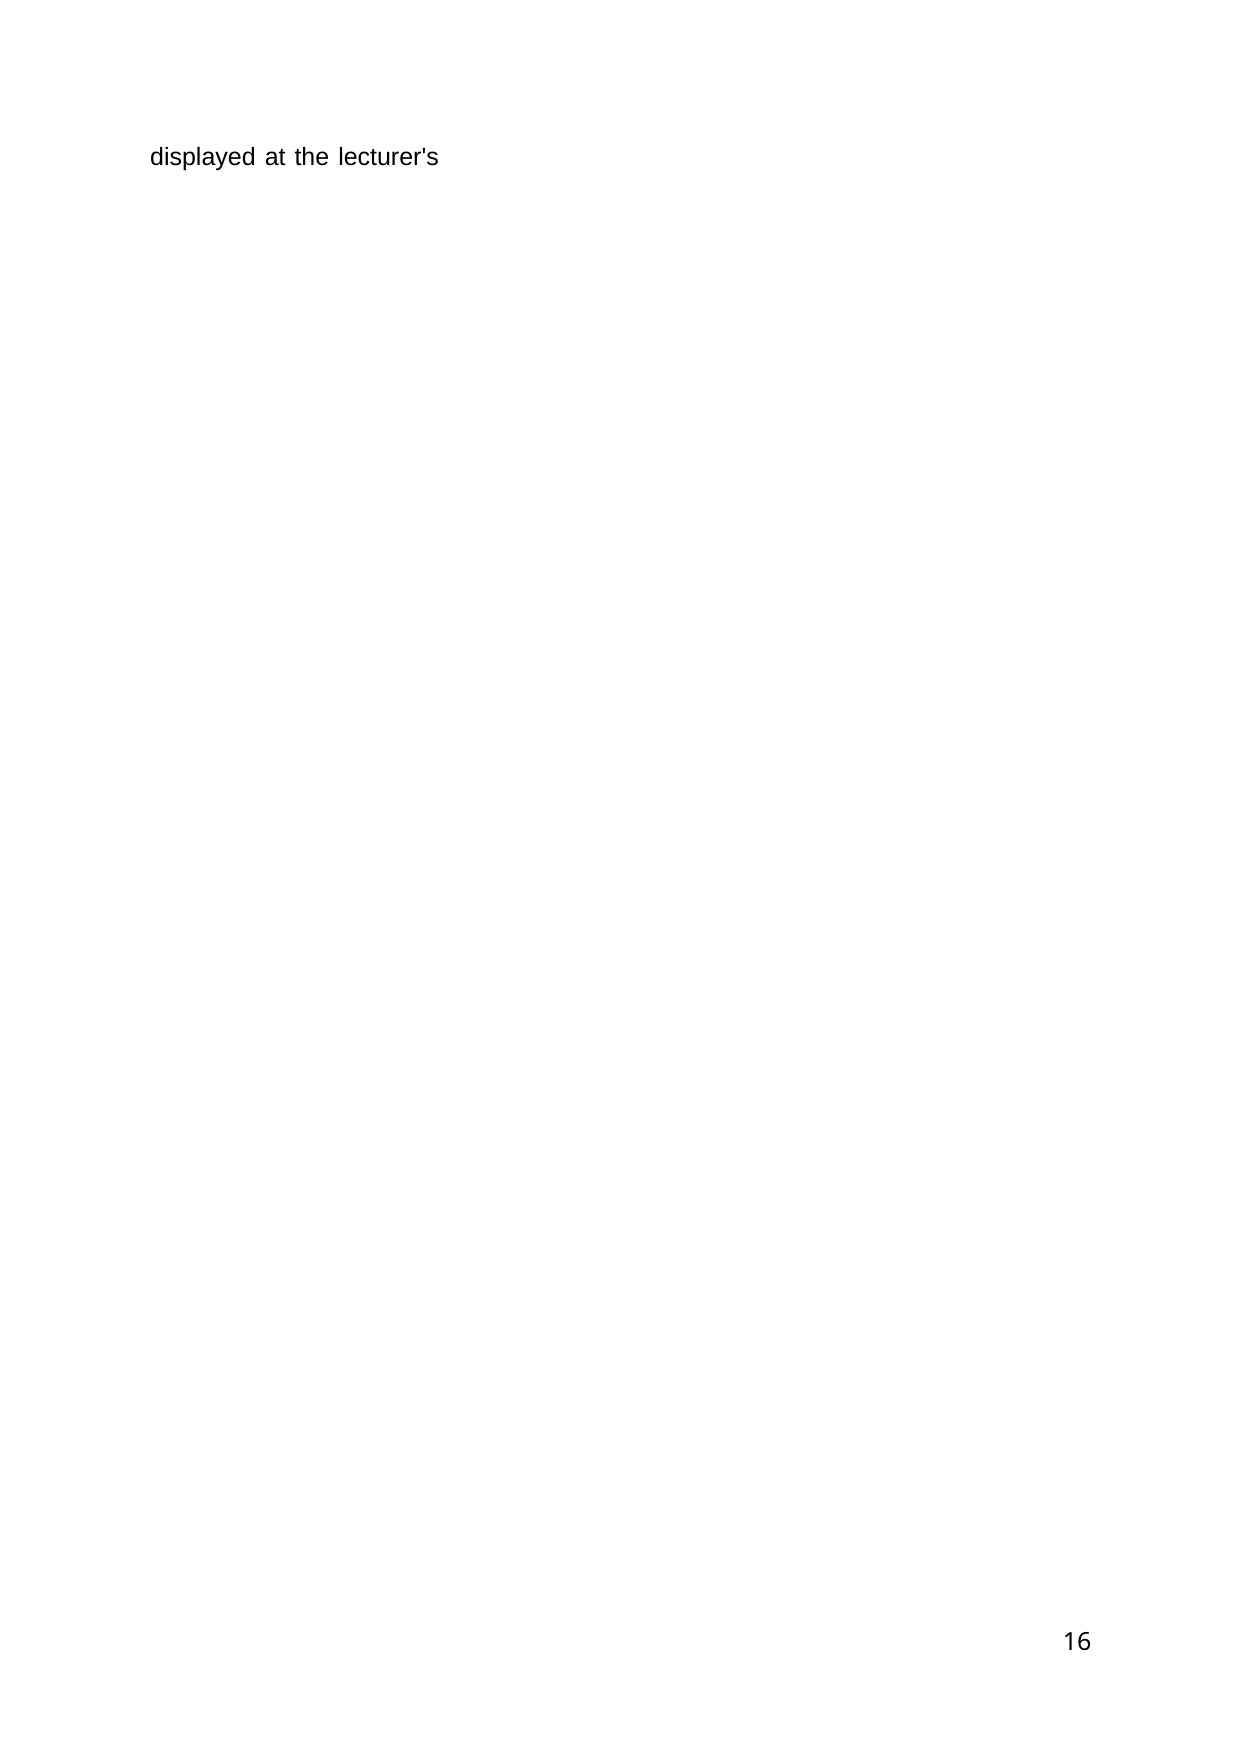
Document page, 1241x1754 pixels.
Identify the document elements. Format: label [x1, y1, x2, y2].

text [150, 142, 1091, 170]
